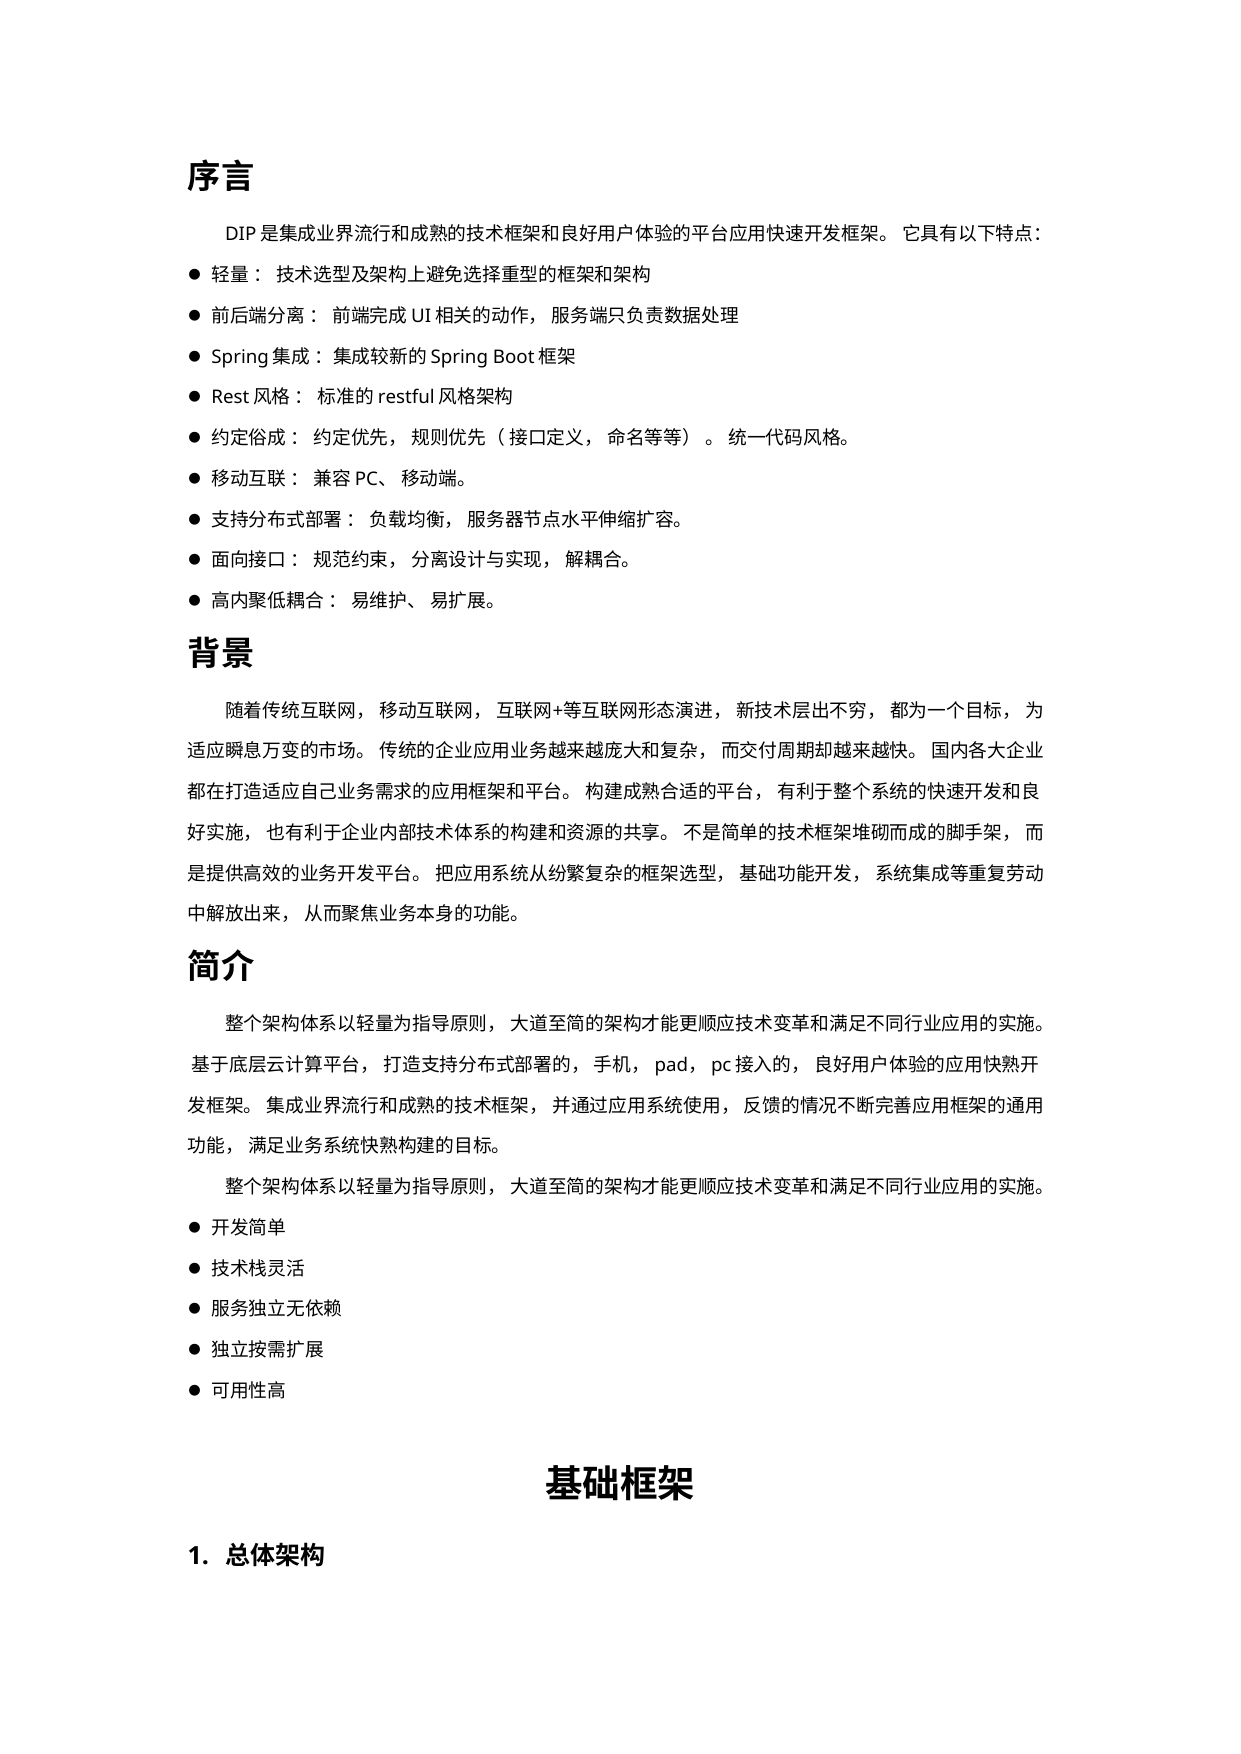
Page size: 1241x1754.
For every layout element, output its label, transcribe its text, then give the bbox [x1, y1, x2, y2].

text 整个架构体系以轻量为指导原则， 大道至简的架构才能更顺应技术变革和满足不同行业应用的实施。 基于底层云计算平台， 打造支持分布式部署的， 手机， pad， pc接入的， 良好用户体验的应用快熟开发框架。 集成业界流行和成熟的技术框架， 并通过应用系统使用， 反馈的情况不断完善应用框架的通用功能， 满足业务系统快熟构建的目标。 [187, 1009, 1053, 1158]
text 随着传统互联网， 移动互联网， 互联网+等互联网形态演进， 新技术层出不穷， 都为一个目标， 为适应瞬息万变的市场。 传统的企业应用业务越来越庞大和复杂， 而交付周期却越来越快。 国内各大企业都在打造适应自己业务需求的应用框架和平台。 构建成熟合适的平台， 有利于整个系统的快速开发和良好实施， 也有利于企业内部技术体系的构建和资源的共享。 不是简单的技术框架堆砌而成的脚手架， 而是提供高效的业务开发平台。 把应用系统从纷繁复杂的框架选型， 基础功能开发， 系统集成等重复劳动中解放出来， 从而聚焦业务本身的功能。 [187, 695, 1053, 926]
list 总体架构 [187, 1536, 1053, 1572]
list 高内聚低耦合 ： 易维护、 易扩展。 [187, 586, 1053, 613]
text 整个架构体系以轻量为指导原则， 大道至简的架构才能更顺应技术变革和满足不同行业应用的实施。 [187, 1172, 1053, 1199]
list 基础框架 [187, 1454, 1053, 1509]
list 约定俗成 ： 约定优先， 规则优先（ 接口定义， 命名等等） 。 统一代码风格。 [187, 423, 1053, 450]
text 背景 [187, 626, 1053, 674]
list 移动互联 ： 兼容PC、 移动端。 [187, 463, 1053, 491]
list 开发简单 [187, 1212, 1053, 1240]
text 序言 [187, 150, 1053, 198]
list 前后端分离 ： 前端完成UI相关的动作， 服务端只负责数据处理 [187, 301, 1053, 328]
list 面向接口 ： 规范约束， 分离设计与实现， 解耦合。 [187, 545, 1053, 572]
list 支持分布式部署 ： 负载均衡， 服务器节点水平伸缩扩容。 [187, 504, 1053, 531]
list 可用性高 [187, 1375, 1053, 1403]
list 轻量 ： 技术选型及架构上避免选择重型的框架和架构 [187, 260, 1053, 287]
list Rest风格 ： 标准的restful风格架构 [187, 382, 1053, 409]
list Spring集成 ：集成较新的Spring Boot框架 [187, 341, 1053, 368]
list 技术栈灵活 [187, 1253, 1053, 1280]
text 简介 [187, 940, 1053, 988]
list 独立按需扩展 [187, 1335, 1053, 1362]
text DIP是集成业界流行和成熟的技术框架和良好用户体验的平台应用快速开发框架。 它具有以下特点： [187, 219, 1053, 246]
list 服务独立无依赖 [187, 1294, 1053, 1321]
